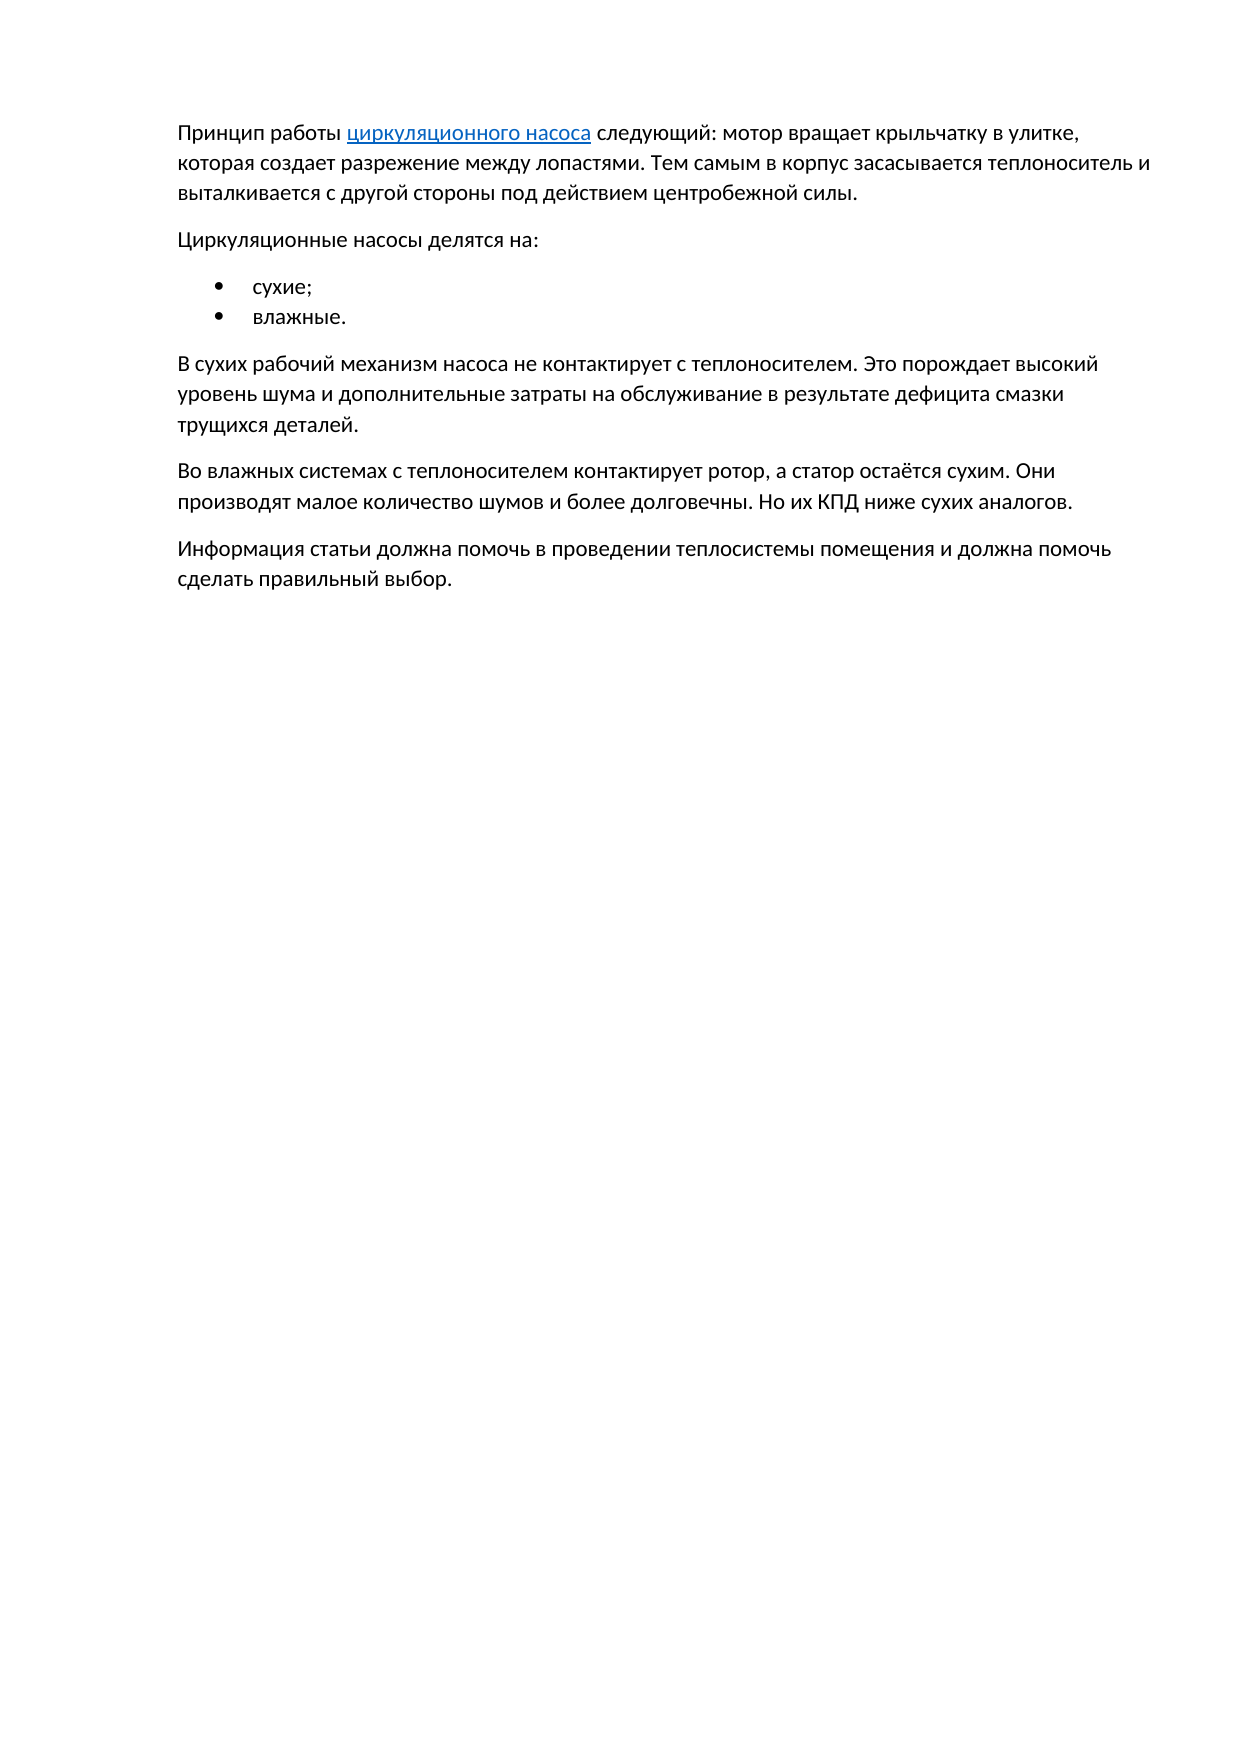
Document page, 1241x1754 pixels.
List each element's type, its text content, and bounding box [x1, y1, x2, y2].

text Во влажных системах с теплоносителем контактирует ротор, а статор остаётся сухим. Они производят малое количество шумов и более долговечны. Но их КПД ниже сухих аналогов. [177, 457, 1152, 515]
list сухие; [215, 272, 1152, 300]
text Циркуляционные насосы делятся на: [177, 225, 1152, 253]
text Принцип работы циркуляционного насоса следующий: мотор вращает крыльчатку в улитке, которая создает разрежение между лопастями. Тем самым в корпус засасывается теплоноситель и выталкивается с другой стороны под действием центробежной силы. [177, 118, 1152, 207]
text Информация статьи должна помочь в проведении теплосистемы помещения и должна помочь сделать правильный выбор. [177, 534, 1152, 592]
text В сухих рабочий механизм насоса не контактирует с теплоносителем. Это порождает высокий уровень шума и дополнительные затраты на обслуживание в результате дефицита смазки трущихся деталей. [177, 349, 1152, 438]
list влажные. [215, 302, 1152, 331]
